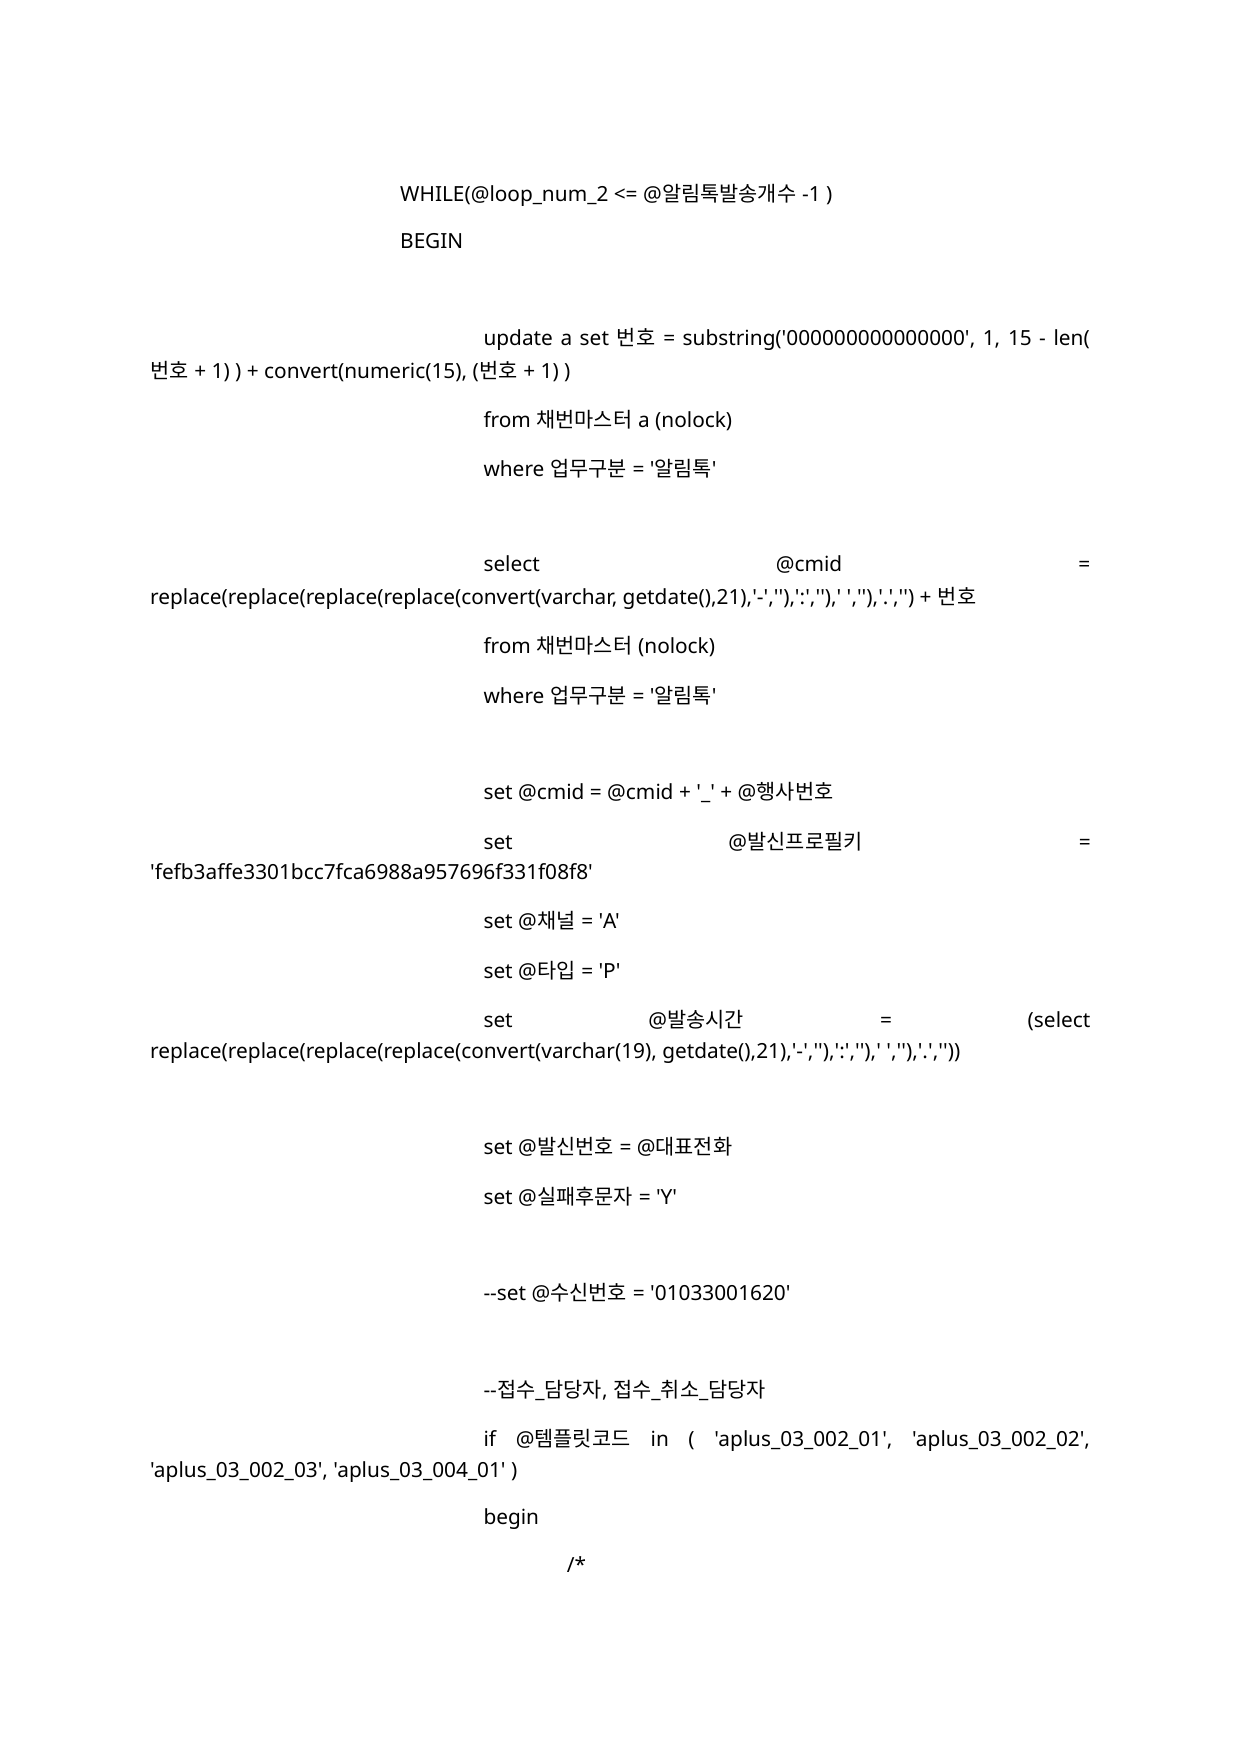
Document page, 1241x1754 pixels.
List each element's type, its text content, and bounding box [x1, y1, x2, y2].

text select @cmid = replace(replace(replace(replace(convert(varchar, getdate(),21),'-',''),':',''),' ',''),'.','') + 번호 [150, 549, 1090, 610]
text where 업무구분 = '알림톡' [150, 679, 1090, 709]
text begin [150, 1502, 1090, 1531]
text set @cmid = @cmid + '_' + @행사번호 [150, 776, 1090, 806]
text set @발신번호 = @대표전화 [150, 1131, 1090, 1161]
text set @채널 = 'A' [150, 905, 1090, 935]
text /* [150, 1550, 1090, 1578]
text from 채번마스터 a (nolock) [150, 403, 1090, 433]
text set @발송시간 = (select replace(replace(replace(replace(convert(varchar(19), getdate(),21),'-',''),':',''),' ',''),'.','')) [150, 1003, 1090, 1064]
text from 채번마스터 (nolock) [150, 629, 1090, 660]
text update a set 번호 = substring('000000000000000', 1, 15 - len(번호 + 1) ) + convert(numeric(15), (번호 + 1) ) [150, 321, 1090, 384]
text --set @수신번호 = '01033001620' [150, 1277, 1090, 1307]
text if @템플릿코드 in ( 'aplus_03_002_01', 'aplus_03_002_02', 'aplus_03_002_03', 'aplus_03_004_01' ) [150, 1423, 1090, 1483]
text BEGIN [150, 227, 1090, 255]
text set @발신프로필키 = 'fefb3affe3301bcc7fca6988a957696f331f08f8' [150, 825, 1090, 886]
text where 업무구분 = '알림톡' [150, 453, 1090, 483]
text set @실패후문자 = 'Y' [150, 1180, 1090, 1210]
text --접수_담당자, 접수_취소_담당자 [150, 1373, 1090, 1403]
text set @타입 = 'P' [150, 954, 1090, 984]
text WHILE(@loop_num_2 <= @알림톡발송개수 -1 ) [150, 177, 1090, 207]
